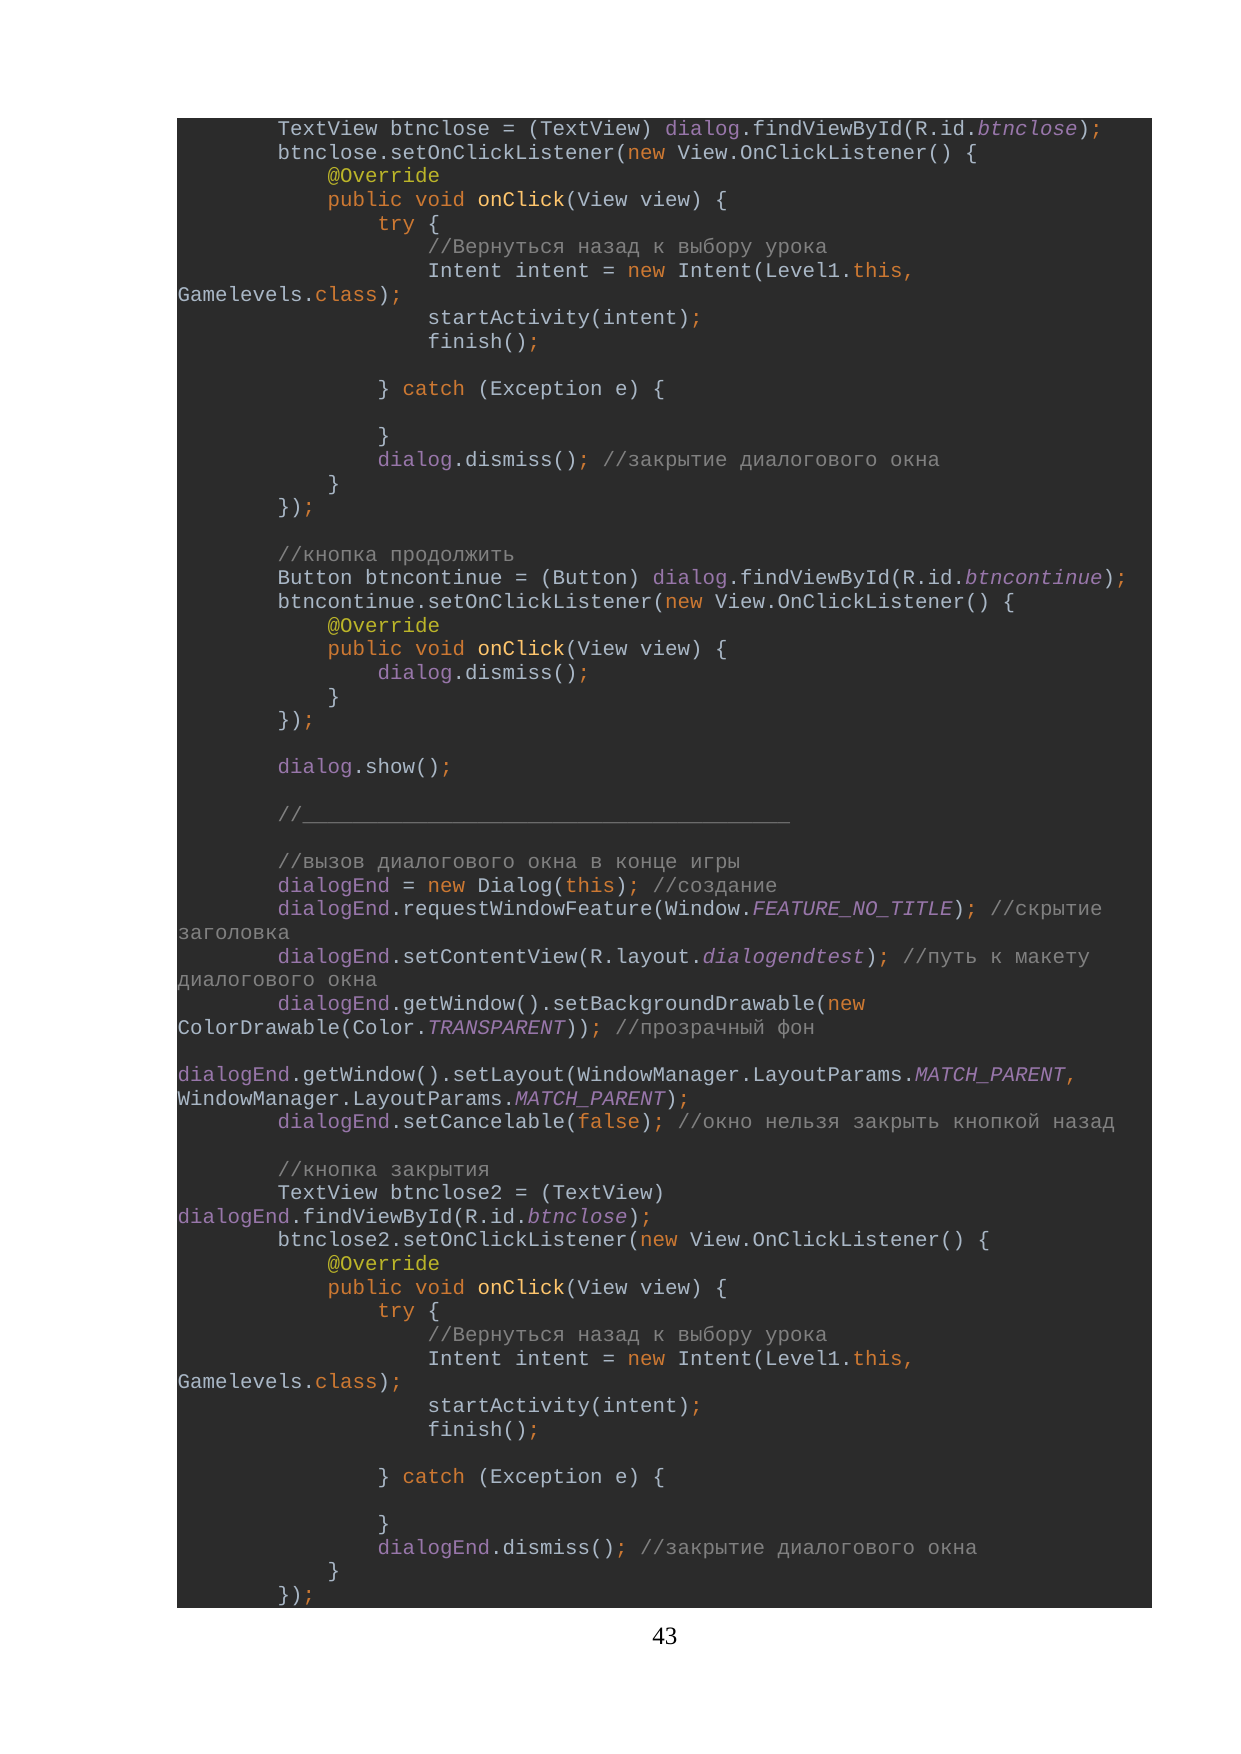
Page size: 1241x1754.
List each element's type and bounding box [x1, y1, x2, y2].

text [177, 118, 1152, 1608]
